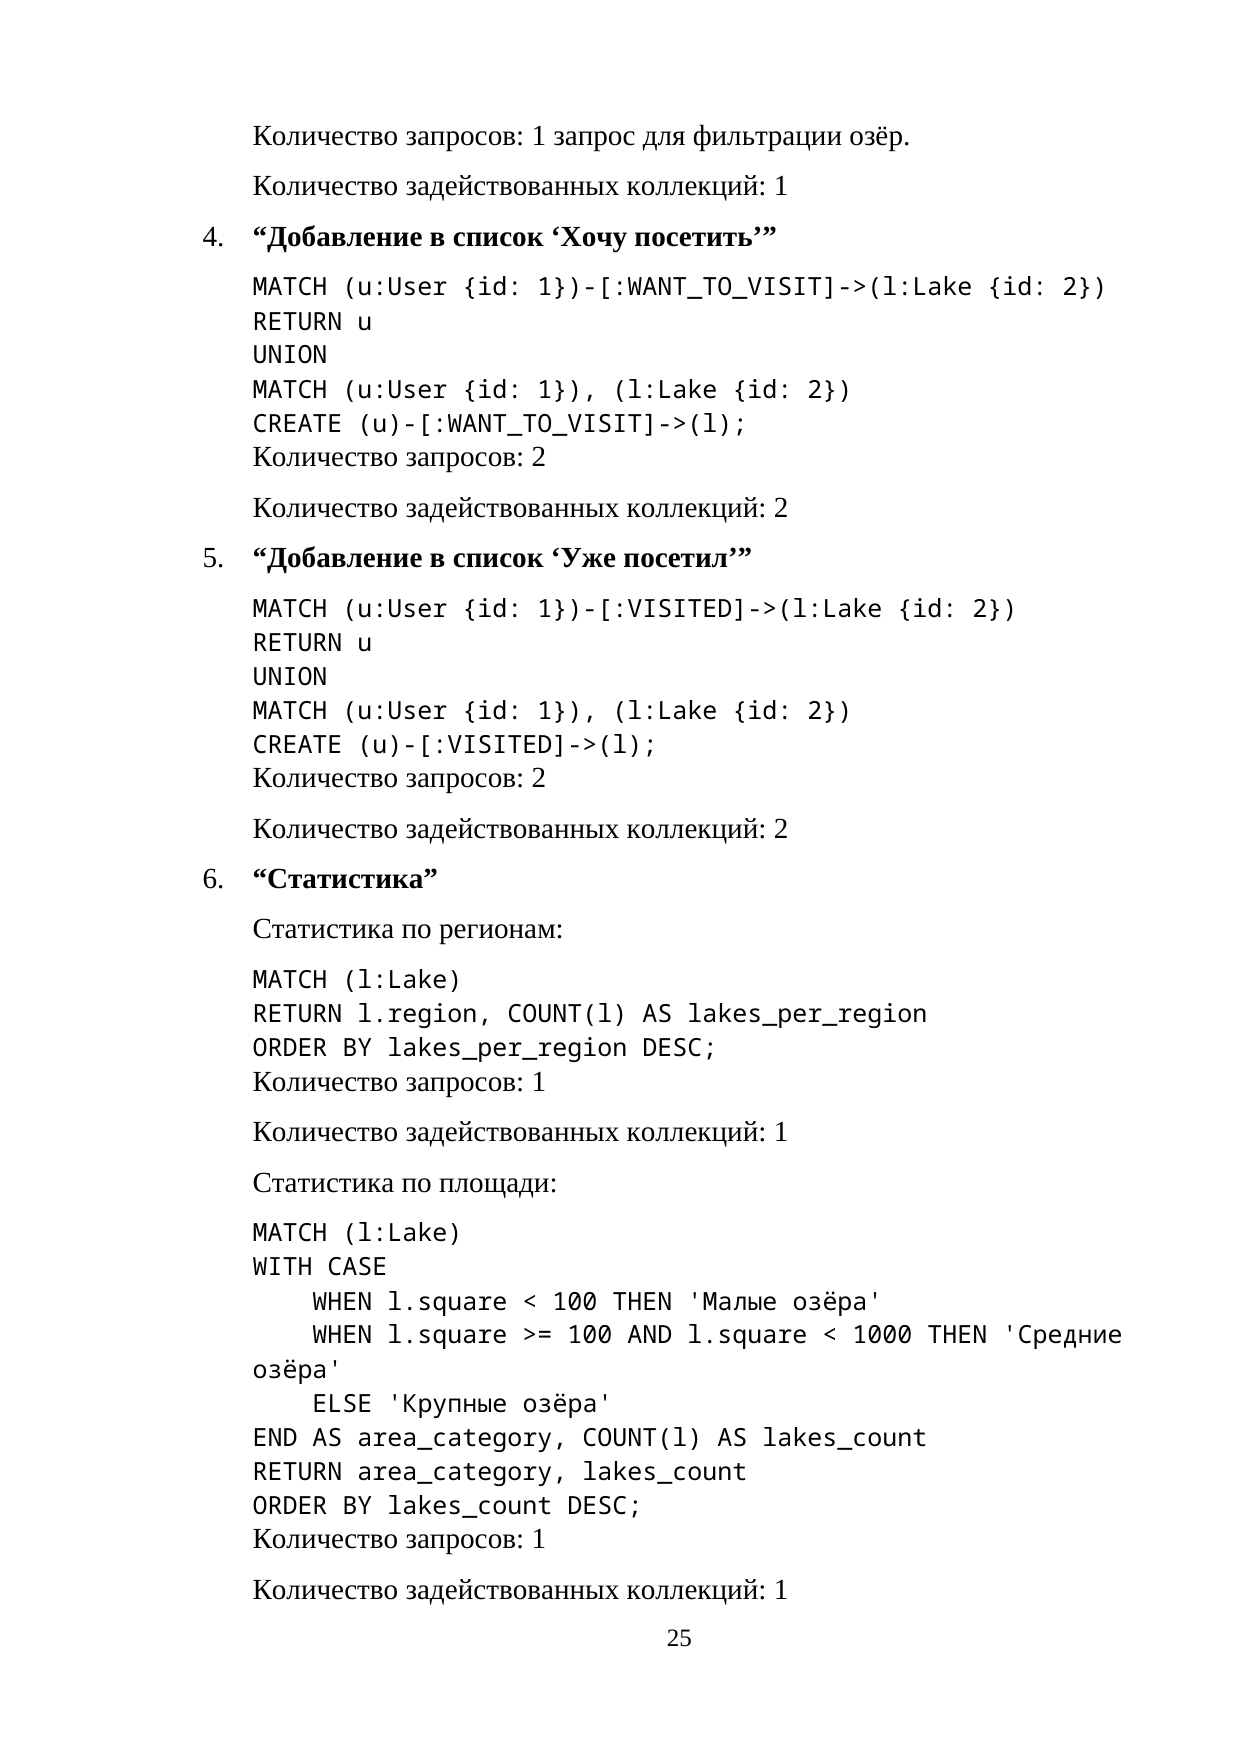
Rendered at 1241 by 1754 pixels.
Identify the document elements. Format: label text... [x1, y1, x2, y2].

list Статистика по площади: [202, 1165, 1181, 1198]
list Количество запросов: 1 запрос для фильтрации озёр. Количество задействованных коллекций: 1 [202, 118, 1181, 202]
text MATCH (u:User {id: 1})-[:VISITED]->(l:Lake {id: 2}) RETURN u UNION MATCH (u:User {id: 1}), (l:Lake {id: 2}) CREATE (u)-[:VISITED]->(l); [202, 590, 1181, 761]
list Количество запросов: 1 Количество задействованных коллекций: 1 [202, 1064, 1181, 1148]
list Количество запросов: 2 Количество задействованных коллекций: 2 [202, 761, 1181, 844]
list Количество запросов: 2 Количество задействованных коллекций: 2 [202, 439, 1181, 523]
list “Добавление в список ‘Уже посетил’” [202, 540, 1181, 573]
list “Статистика” Статистика по регионам: [202, 861, 1181, 945]
list “Добавление в список ‘Хочу посетить’” [202, 219, 1181, 252]
text MATCH (l:Lake) WITH CASE WHEN l.square < 100 THEN 'Малые озёра' WHEN l.square >= 100 AND l.square < 1000 THEN 'Средние озёра' ELSE 'Крупные озёра' END AS area_category, COUNT(l) AS lakes_count RETURN area_category, lakes_count ORDER BY lakes_count DESC; [202, 1215, 1181, 1522]
text MATCH (u:User {id: 1})-[:WANT_TO_VISIT]->(l:Lake {id: 2}) RETURN u UNION MATCH (u:User {id: 1}), (l:Lake {id: 2}) CREATE (u)-[:WANT_TO_VISIT]->(l); [202, 269, 1181, 439]
list Количество запросов: 1 Количество задействованных коллекций: 1 [202, 1522, 1181, 1605]
text MATCH (l:Lake) RETURN l.region, COUNT(l) AS lakes_per_region ORDER BY lakes_per_region DESC; [202, 962, 1181, 1064]
